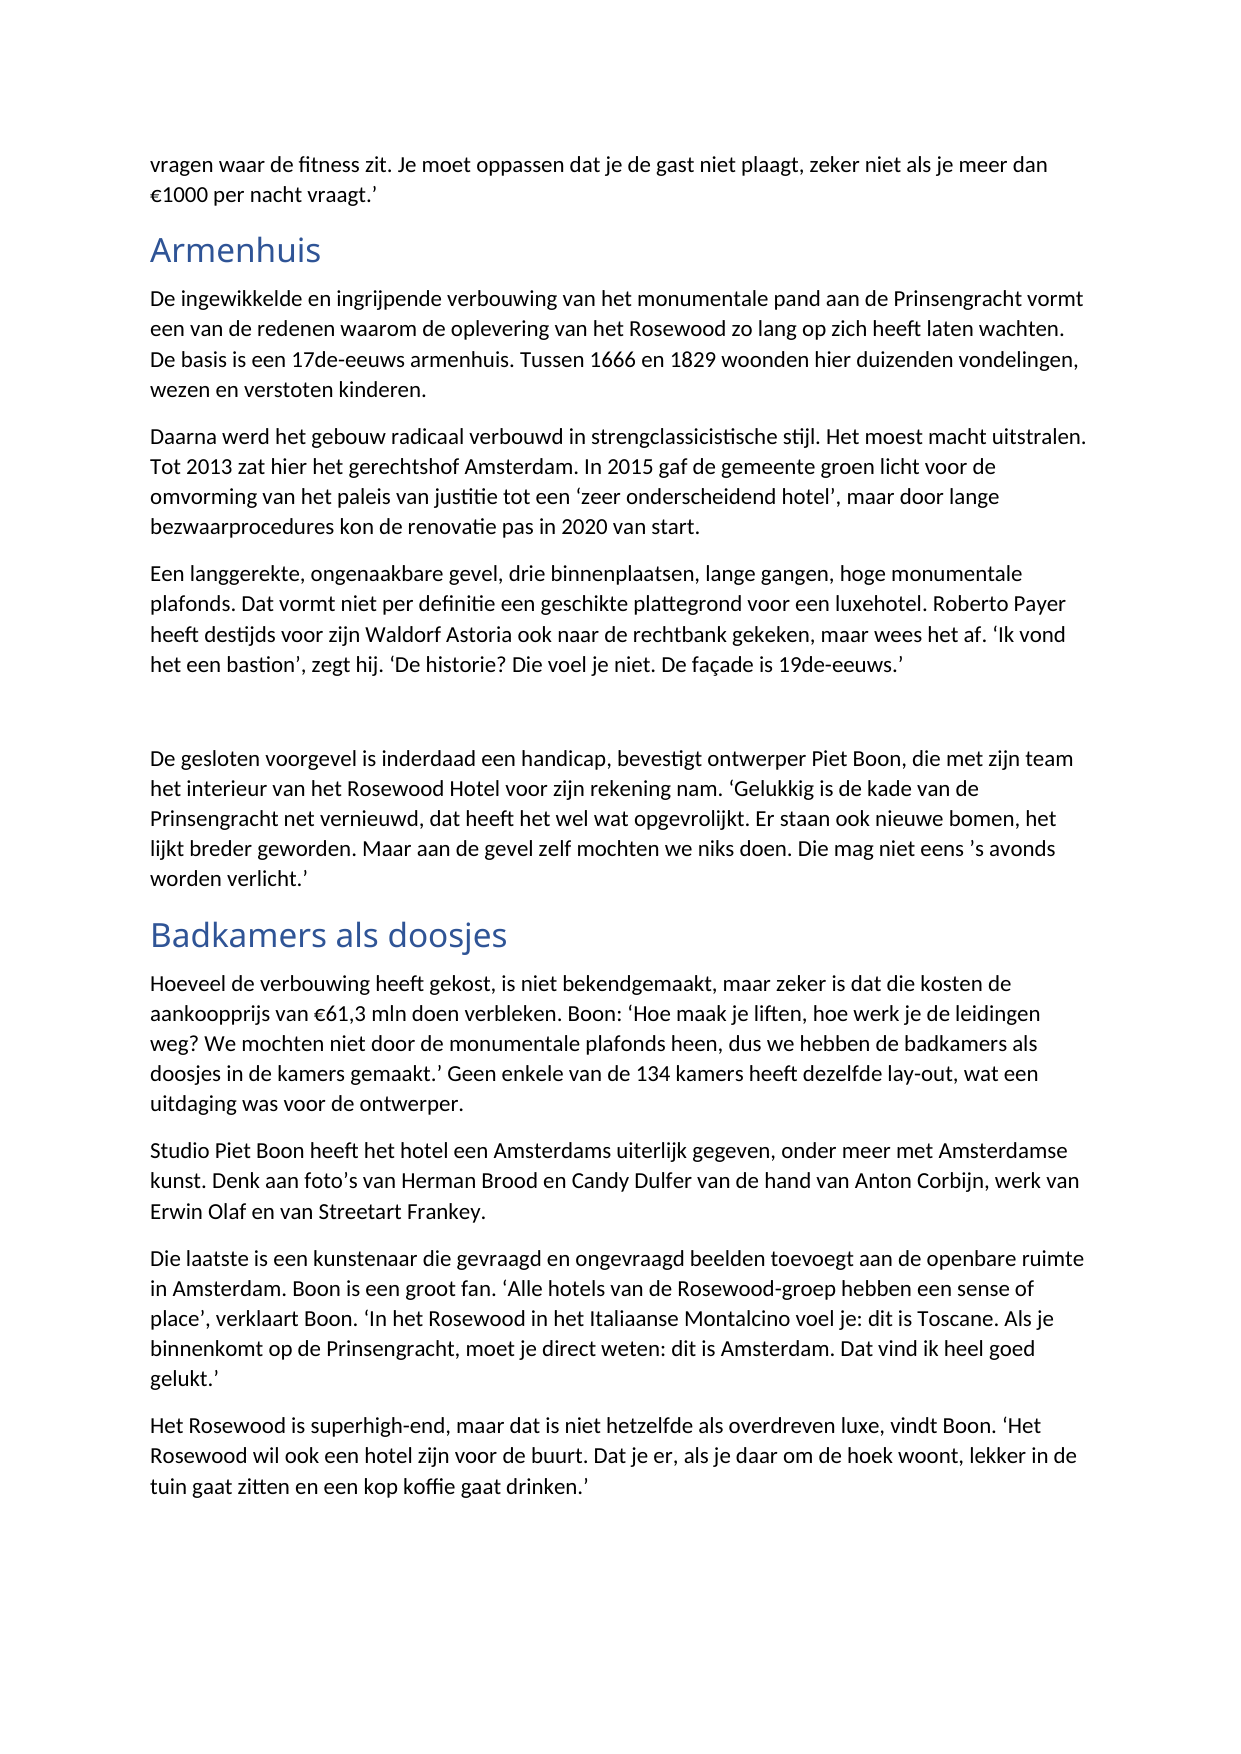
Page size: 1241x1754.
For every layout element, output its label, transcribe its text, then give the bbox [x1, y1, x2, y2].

text De gesloten voorgevel is inderdaad een handicap, bevestigt ontwerper Piet Boon, die met zijn team het interieur van het Rosewood Hotel voor zijn rekening nam. ‘Gelukkig is de kade van de Prinsengracht net vernieuwd, dat heeft het wel wat opgevrolijkt. Er staan ook nieuwe bomen, het lijkt breder geworden. Maar aan de gevel zelf mochten we niks doen. Die mag niet eens ’s avonds worden verlicht.’ [150, 744, 1090, 893]
text De ingewikkelde en ingrijpende verbouwing van het monumentale pand aan de Prinsengracht vormt een van de redenen waarom de oplevering van het Rosewood zo lang op zich heeft laten wachten. De basis is een 17de-eeuws armenhuis. Tussen 1666 en 1829 woonden hier duizenden vondelingen, wezen en verstoten kinderen. [150, 284, 1090, 403]
subtitle Badkamers als doosjes [150, 911, 1090, 957]
subtitle Armenhuis [150, 227, 1090, 272]
text Een langgerekte, ongenaakbare gevel, drie binnenplaatsen, lange gangen, hoge monumentale plafonds. Dat vormt niet per definitie een geschikte plattegrond voor een luxehotel. Roberto Payer heeft destijds voor zijn Waldorf Astoria ook naar de rechtbank gekeken, maar wees het af. ‘Ik vond het een bastion’, zegt hij. ‘De historie? Die voel je niet. De façade is 19de-eeuws.’ [150, 559, 1090, 678]
text Het Rosewood is superhigh-end, maar dat is niet hetzelfde als overdreven luxe, vindt Boon. ‘Het Rosewood wil ook een hotel zijn voor de buurt. Dat je er, als je daar om de hoek woont, lekker in de tuin gaat zitten en een kop koffie gaat drinken.’ [150, 1411, 1090, 1500]
text Die laatste is een kunstenaar die gevraagd en ongevraagd beelden toevoegt aan de openbare ruimte in Amsterdam. Boon is een groot fan. ‘Alle hotels van de Rosewood-groep hebben een sense of place’, verklaart Boon. ‘In het Rosewood in het Italiaanse Montalcino voel je: dit is Toscane. Als je binnenkomt op de Prinsengracht, moet je direct weten: dit is Amsterdam. Dat vind ik heel goed gelukt.’ [150, 1244, 1090, 1393]
text Studio Piet Boon heeft het hotel een Amsterdams uiterlijk gegeven, onder meer met Amsterdamse kunst. Denk aan foto’s van Herman Brood en Candy Dulfer van de hand van Anton Corbijn, werk van Erwin Olaf en van Streetart Frankey. [150, 1136, 1090, 1225]
text Hoeveel de verbouwing heeft gekost, is niet bekendgemaakt, maar zeker is dat die kosten de aankoopprijs van €61,3 mln doen verbleken. Boon: ‘Hoe maak je liften, hoe werk je de leidingen weg? We mochten niet door de monumentale plafonds heen, dus we hebben de badkamers als doosjes in de kamers gemaakt.’ Geen enkele van de 134 kamers heeft dezelfde lay-out, wat een uitdaging was voor de ontwerper. [150, 969, 1090, 1118]
